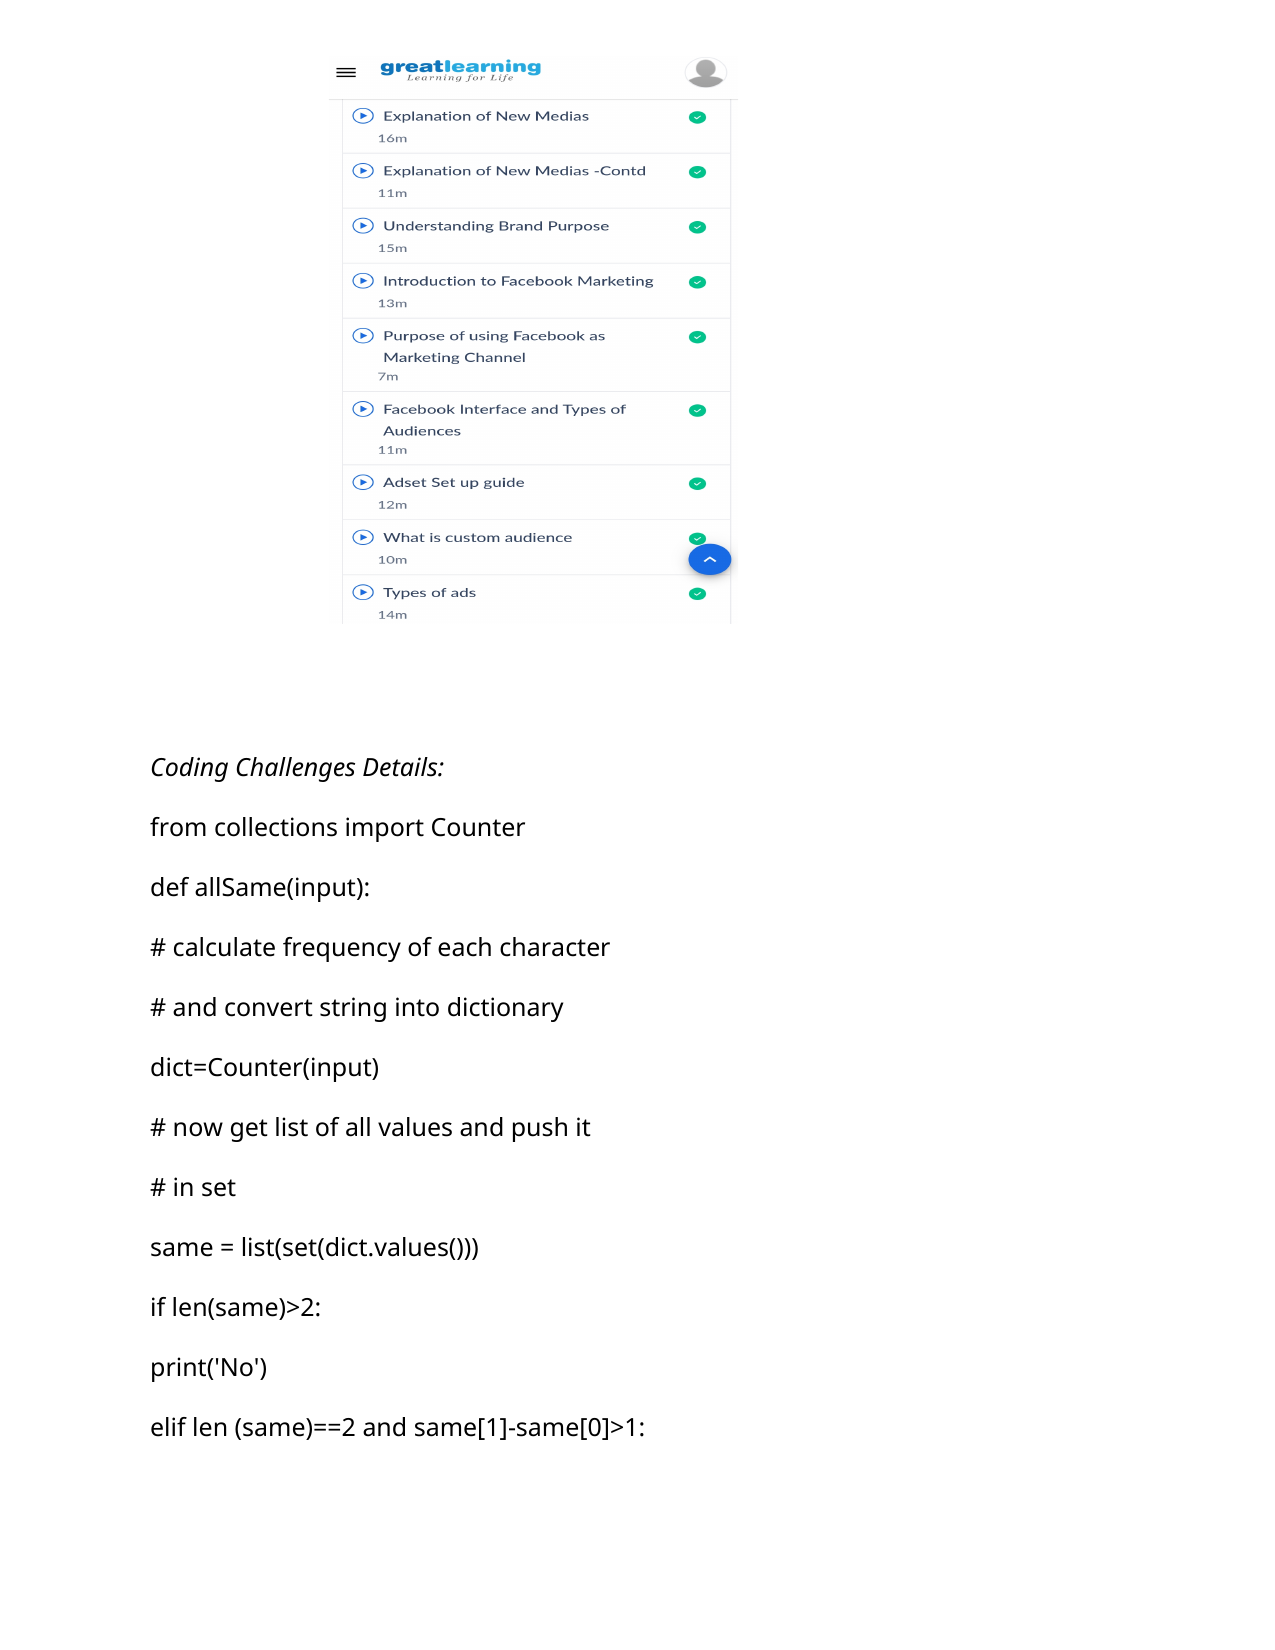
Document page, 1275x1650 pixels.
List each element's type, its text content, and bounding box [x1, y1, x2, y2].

text same = list(set(dict.values())) [150, 1230, 1125, 1264]
text # and convert string into dictionary [150, 990, 1125, 1024]
text if len(same)>2: [150, 1290, 1125, 1324]
text print('No') [150, 1350, 1125, 1384]
text from collections import Counter [150, 810, 1125, 844]
text Coding Challenges Details: [150, 750, 1125, 784]
text # calculate frequency of each character [150, 930, 1125, 964]
text # now get list of all values and push it [150, 1110, 1125, 1144]
picture [328, 56, 739, 624]
text # in set [150, 1170, 1125, 1204]
text def allSame(input): [150, 870, 1125, 904]
text dict=Counter(input) [150, 1050, 1125, 1084]
text elif len (same)==2 and same[1]-same[0]>1: [150, 1410, 1125, 1444]
